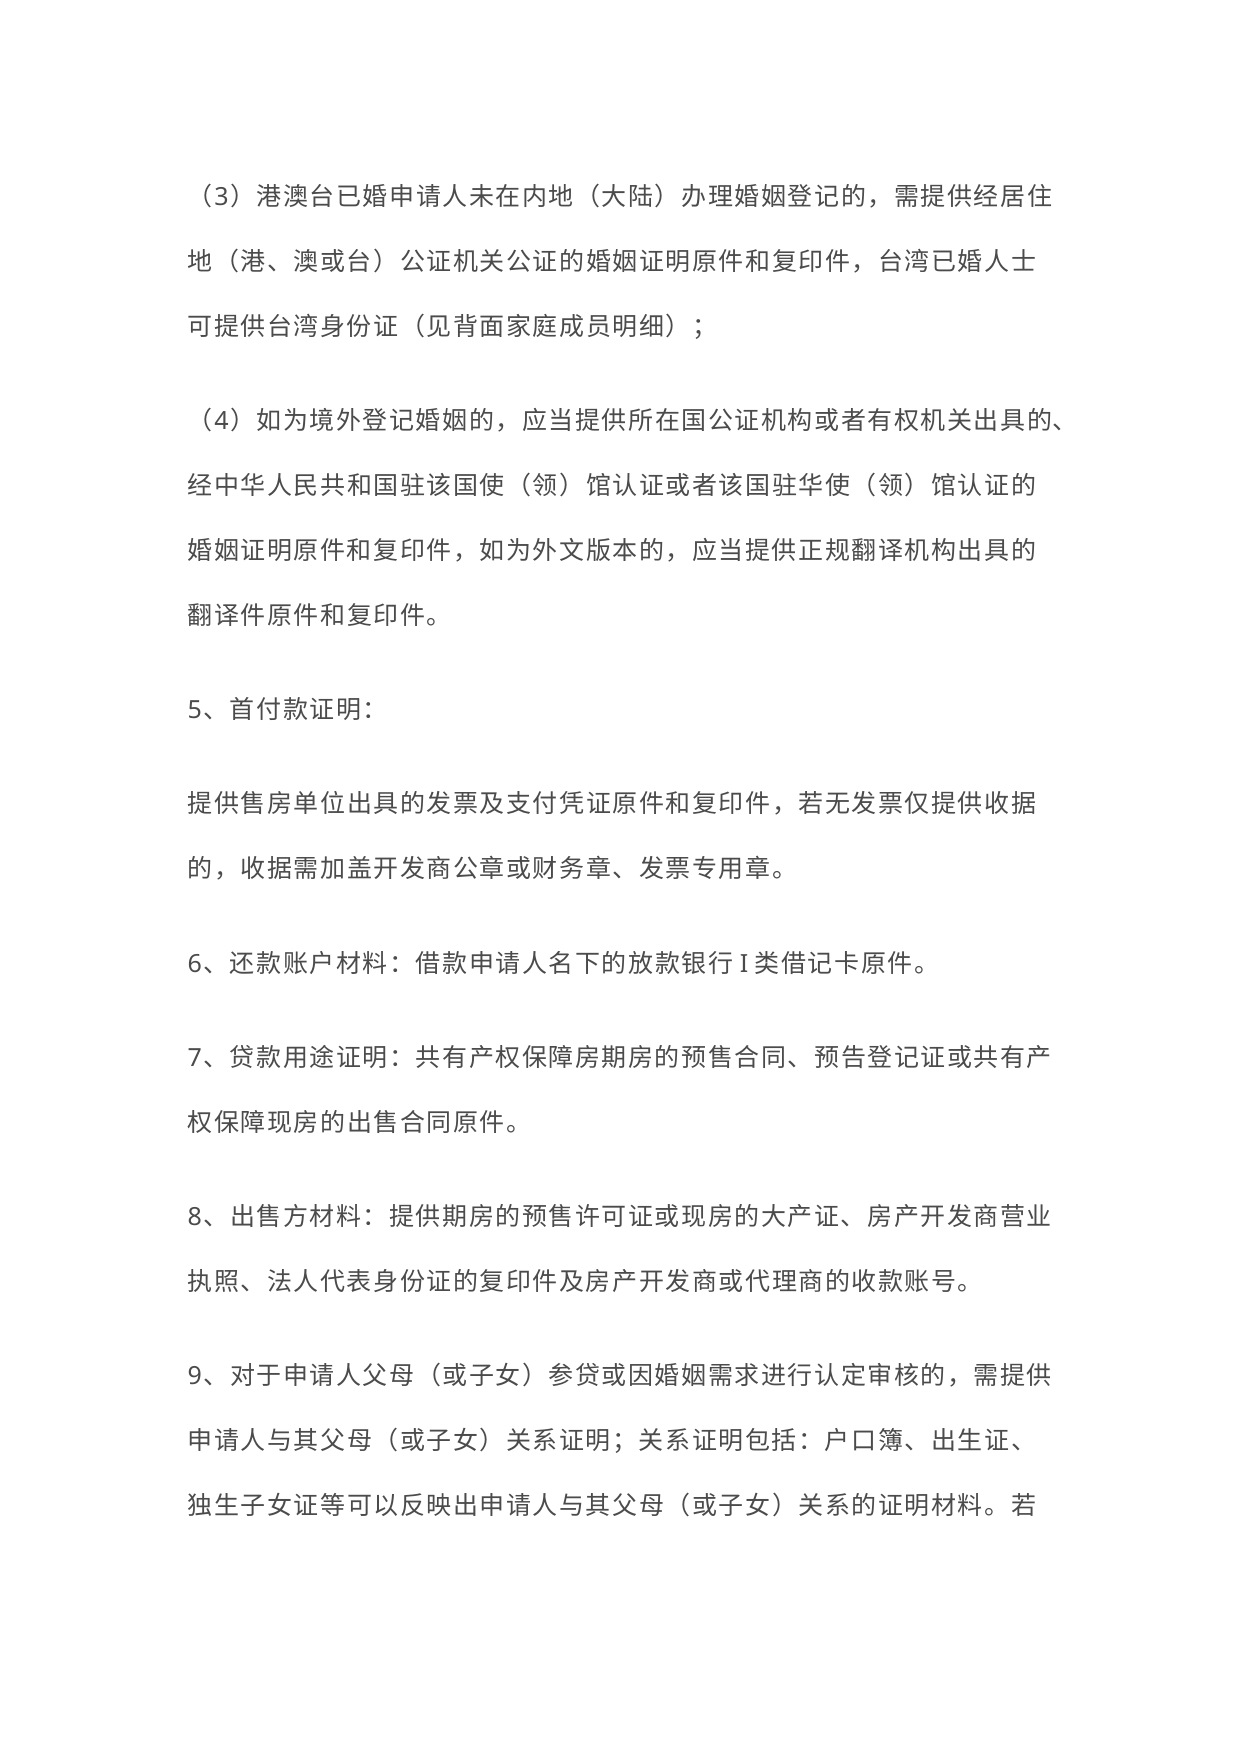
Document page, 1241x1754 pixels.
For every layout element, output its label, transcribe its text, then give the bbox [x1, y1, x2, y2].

text （4）如为境外登记婚姻的，应当提供所在国公证机构或者有权机关出具的、经中华人民共和国驻该国使（领）馆认证或者该国驻华使（领）馆认证的婚姻证明原件和复印件，如为外文版本的，应当提供正规翻译机构出具的翻译件原件和复印件。 [187, 386, 1053, 646]
text 5、首付款证明： [187, 675, 1053, 740]
text 8、出售方材料：提供期房的预售许可证或现房的大产证、房产开发商营业执照、法人代表身份证的复印件及房产开发商或代理商的收款账号。 [187, 1182, 1053, 1312]
text 提供售房单位出具的发票及支付凭证原件和复印件，若无发票仅提供收据的，收据需加盖开发商公章或财务章、发票专用章。 [187, 769, 1053, 899]
text （3）港澳台已婚申请人未在内地（大陆）办理婚姻登记的，需提供经居住地（港、澳或台）公证机关公证的婚姻证明原件和复印件，台湾已婚人士可提供台湾身份证（见背面家庭成员明细）； [187, 162, 1053, 357]
text 6、还款账户材料：借款申请人名下的放款银行I类借记卡原件。 [187, 929, 1053, 994]
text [187, 1341, 1053, 1536]
text 7、贷款用途证明：共有产权保障房期房的预售合同、预告登记证或共有产权保障现房的出售合同原件。 [187, 1023, 1053, 1153]
